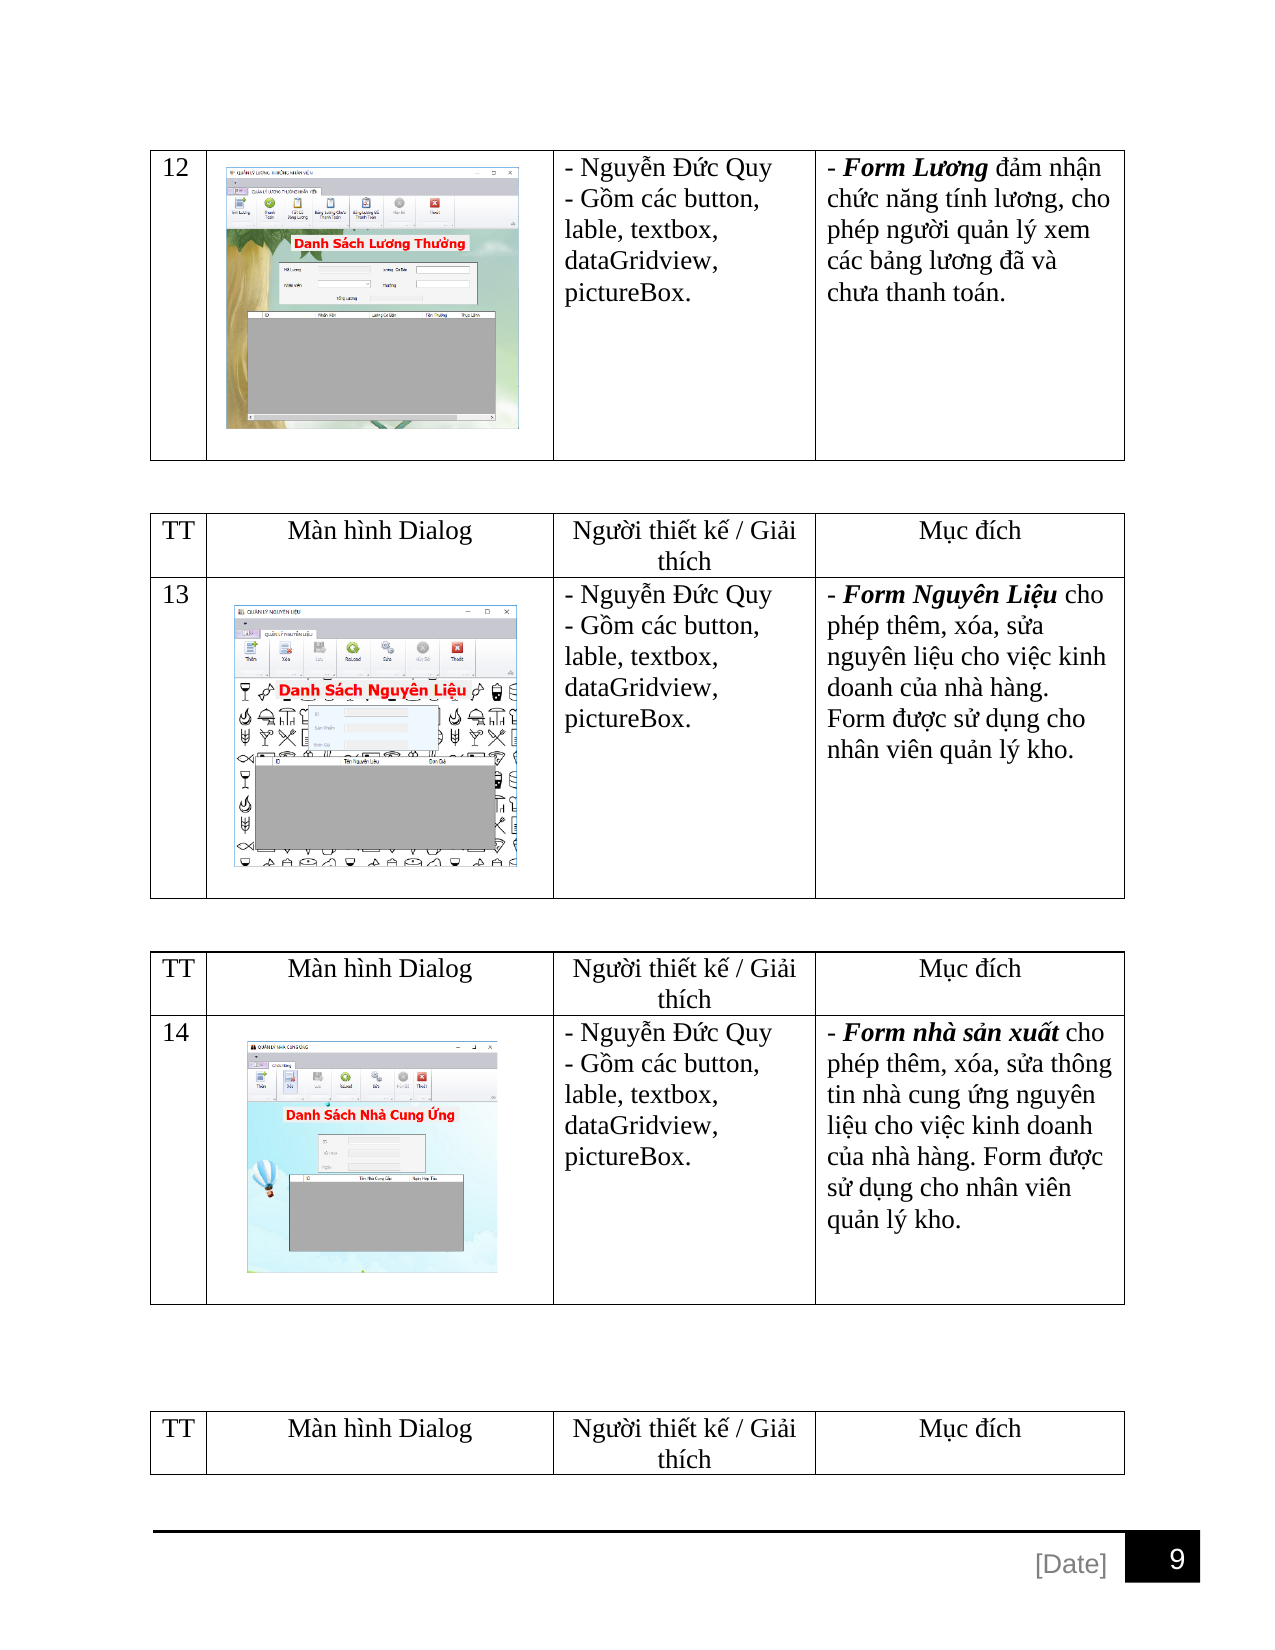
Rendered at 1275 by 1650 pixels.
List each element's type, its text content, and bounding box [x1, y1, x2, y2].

picture [247, 1041, 498, 1273]
table_cell [207, 1016, 553, 1304]
picture [226, 167, 519, 429]
table_header Màn hình Dialog [207, 1412, 553, 1474]
table_cell 14 [151, 1016, 206, 1304]
table_cell 13 [151, 578, 206, 898]
table_cell - Form nhà sản xuất cho phép thêm, xóa, sửa thông tin nhà cung ứng nguyên liệu cho việc kinh doanh của nhà hàng. Form được sử dụng cho nhân viên quản lý kho. [816, 1016, 1124, 1304]
table_header Màn hình Dialog [207, 953, 553, 1015]
table_header Người thiết kế / Giải thích [554, 514, 815, 577]
table_cell - Form Nguyên Liệu cho phép thêm, xóa, sửa nguyên liệu cho việc kinh doanh của nhà hàng. Form được sử dụng cho nhân viên quản lý kho. [816, 578, 1124, 898]
table_header Màn hình Dialog [207, 514, 553, 577]
table_cell - Nguyễn Đức Quy - Gồm các button, lable, textbox, dataGridview, pictureBox. [554, 578, 815, 898]
table_header TT [151, 514, 206, 577]
table_cell [207, 578, 553, 898]
table_header Mục đích [816, 1412, 1124, 1474]
table_header TT [151, 953, 206, 1015]
table_header Người thiết kế / Giải thích [554, 1412, 815, 1474]
picture [234, 605, 518, 867]
table_cell - Form Lương đảm nhận chức năng tính lương, cho phép người quản lý xem các bảng lương đã và chưa thanh toán. [816, 151, 1124, 459]
table_header Mục đích [816, 953, 1124, 1015]
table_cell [554, 1016, 815, 1304]
table_header Người thiết kế / Giải thích [554, 953, 815, 1015]
table_header TT [151, 1412, 206, 1474]
table_cell [207, 151, 553, 459]
table_header Mục đích [816, 514, 1124, 577]
table_cell - Nguyễn Đức Quy - Gồm các button, lable, textbox, dataGridview, pictureBox. [554, 151, 815, 459]
table_cell 12 [151, 151, 206, 459]
